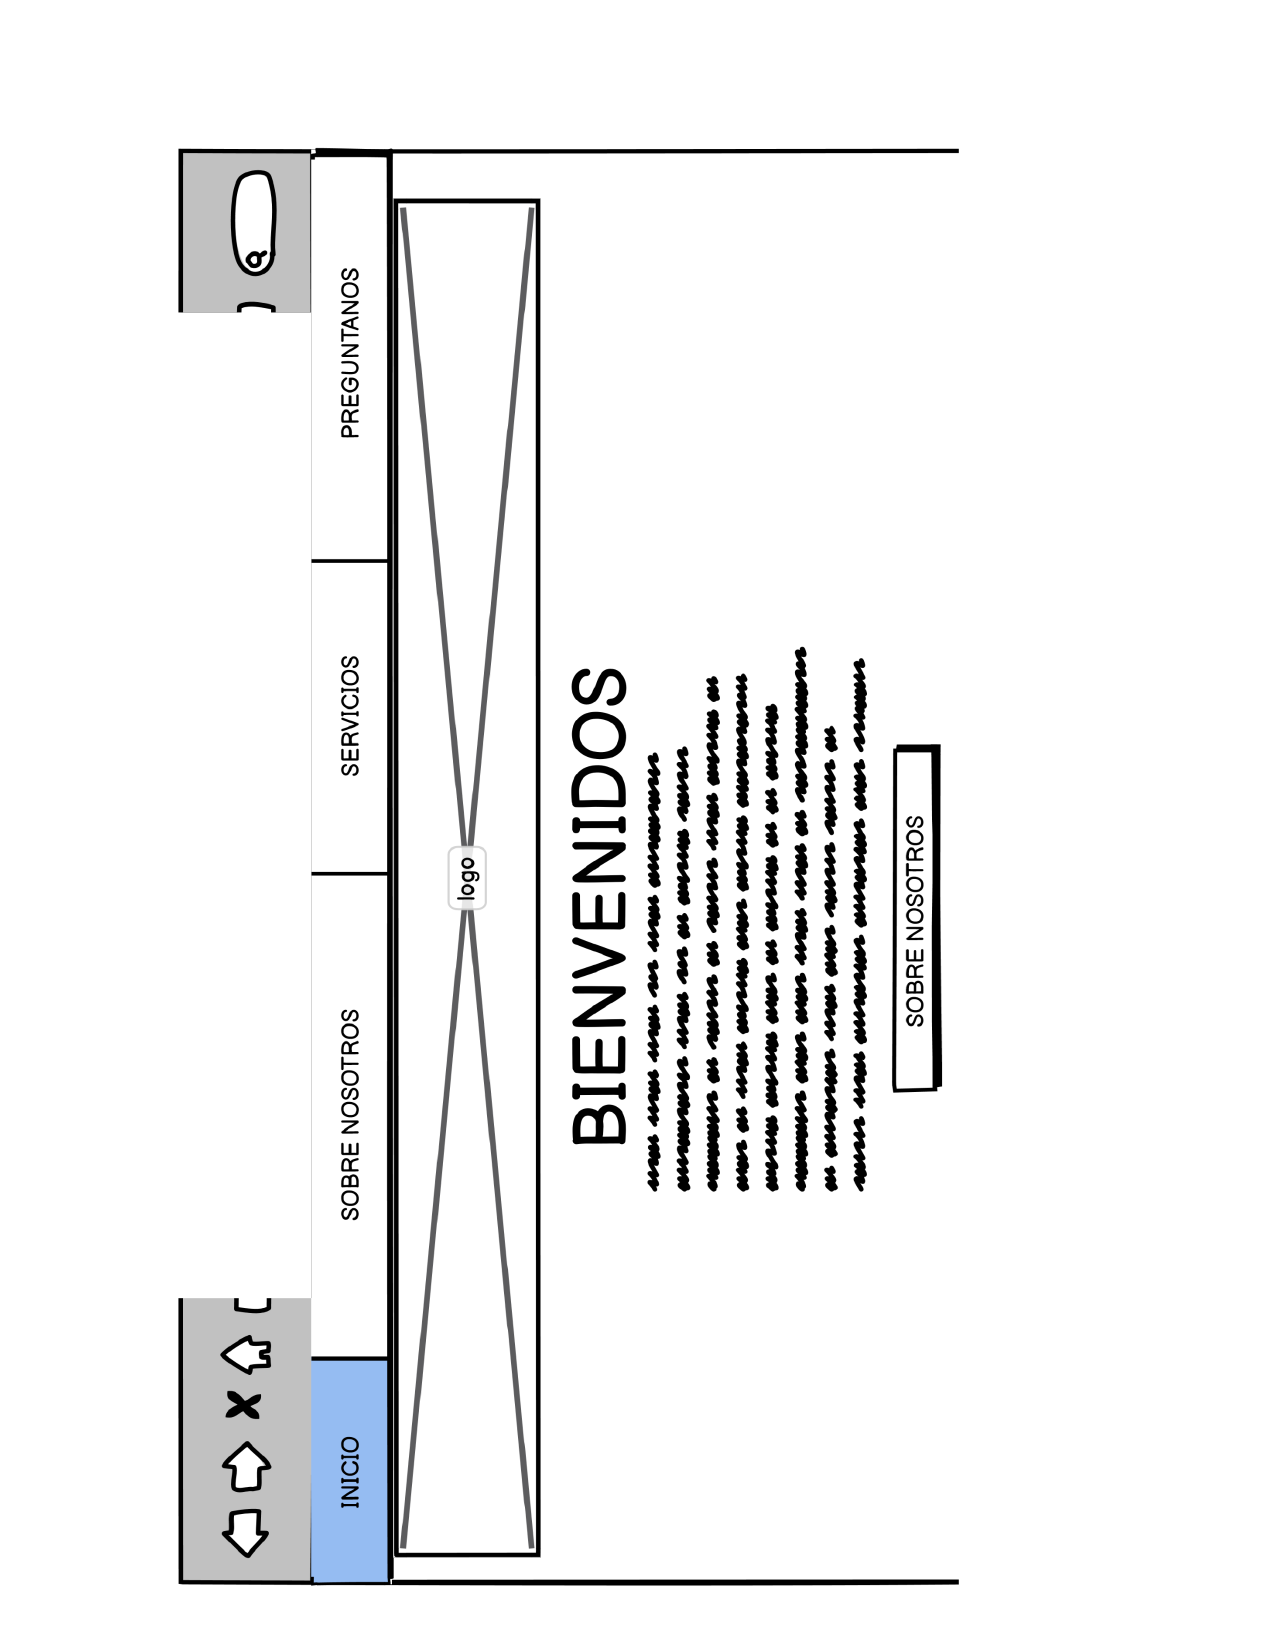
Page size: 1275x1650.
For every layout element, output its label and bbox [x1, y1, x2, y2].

picture [178, 149, 959, 1585]
